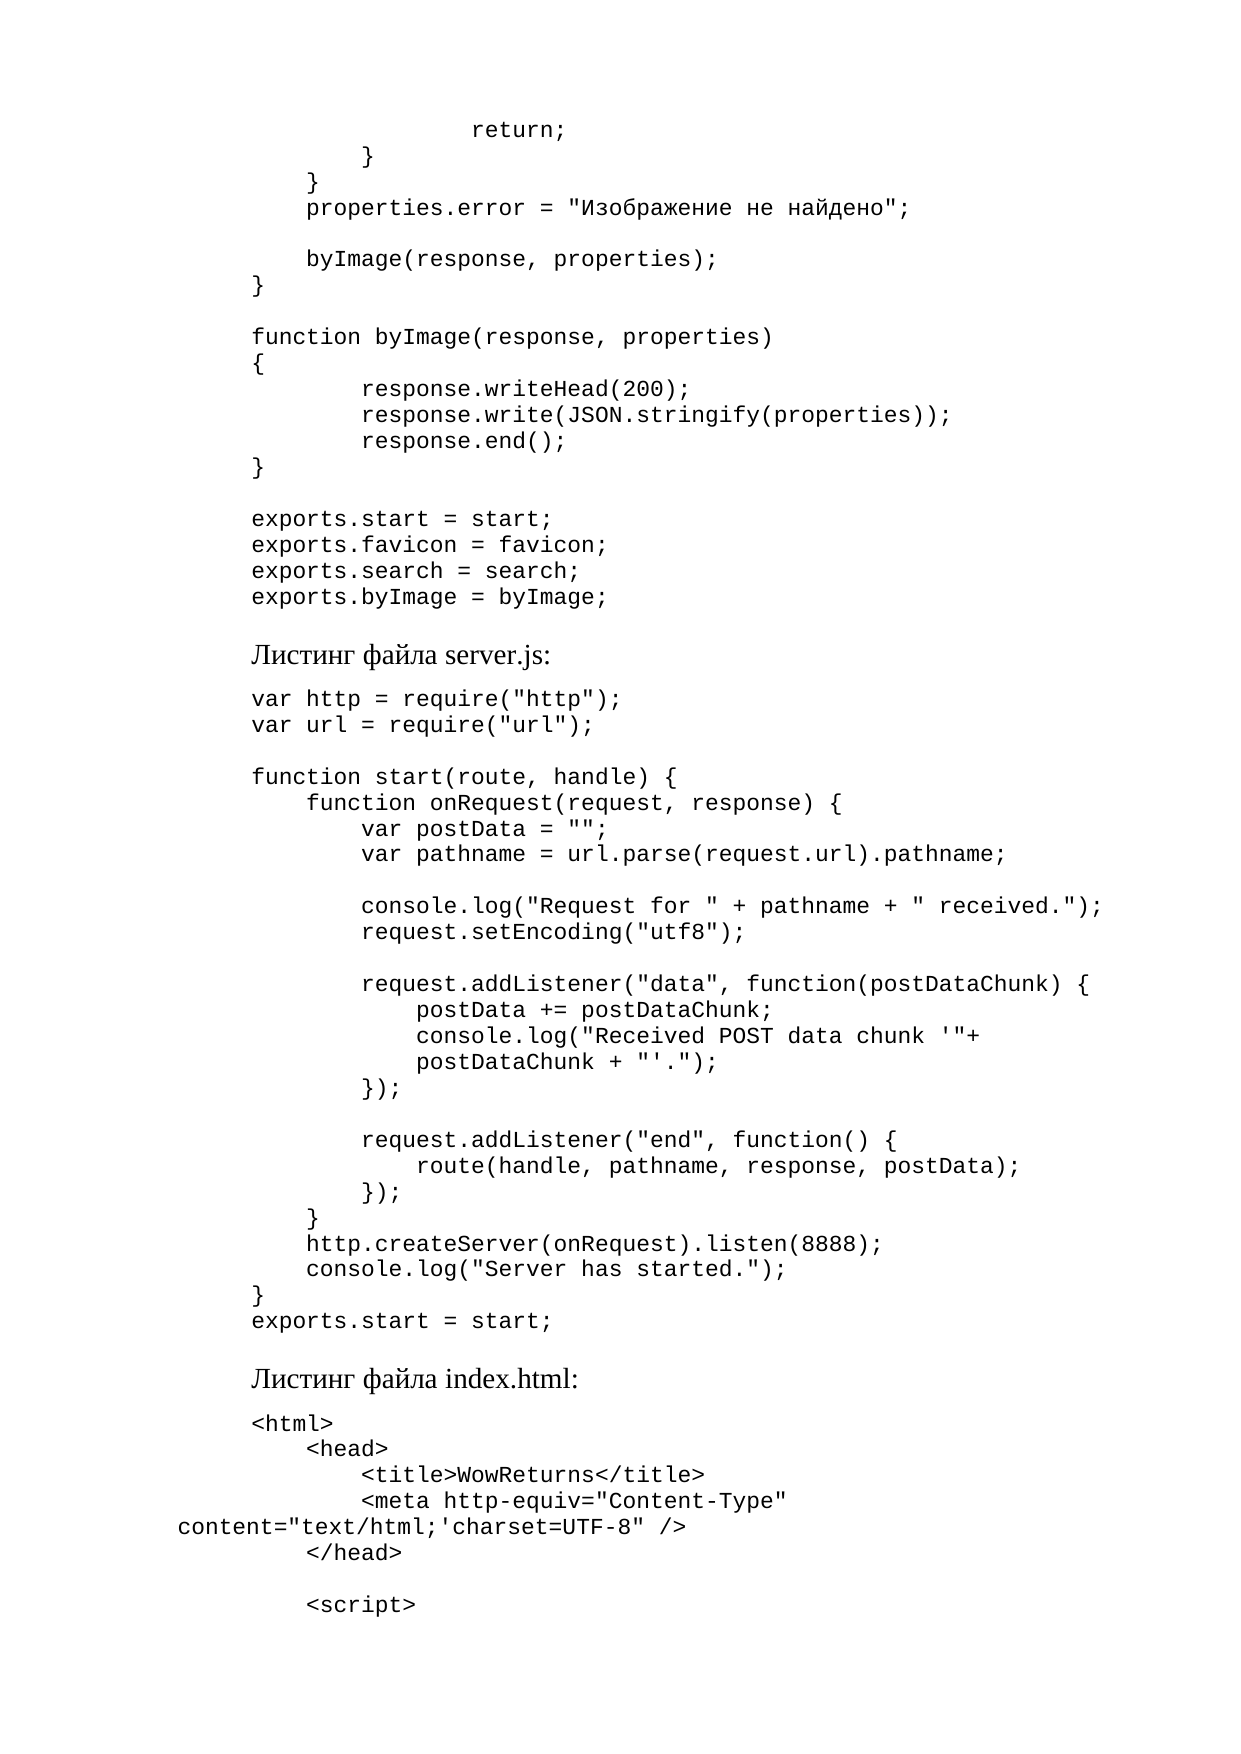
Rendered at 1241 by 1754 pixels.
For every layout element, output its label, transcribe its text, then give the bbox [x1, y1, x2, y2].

text } [177, 1284, 1152, 1310]
text exports.search = search; [177, 559, 1152, 585]
text function onRequest(request, response) { [177, 791, 1152, 817]
text response.end(); [177, 429, 1152, 455]
text }); [177, 1076, 1152, 1102]
text exports.start = start; [177, 507, 1152, 533]
text properties.error = "Изображение не найдено"; [177, 196, 1152, 222]
text var pathname = url.parse(request.url).pathname; [177, 843, 1152, 869]
text }); [177, 1180, 1152, 1206]
text var http = require("http"); [177, 687, 1152, 713]
text exports.favicon = favicon; [177, 533, 1152, 559]
text </head> [177, 1542, 1152, 1567]
text } [177, 170, 1152, 196]
text byImage(response, properties); [177, 248, 1152, 274]
text <meta http-equiv="Content-Type" content="text/html;'charset=UTF-8" /> [177, 1490, 1152, 1542]
text } [177, 1206, 1152, 1232]
text postData += postDataChunk; [177, 998, 1152, 1024]
text request.addListener("end", function() { [177, 1128, 1152, 1154]
text exports.start = start; [177, 1310, 1152, 1336]
text <title>WowReturns</title> [177, 1464, 1152, 1490]
text <head> [177, 1438, 1152, 1464]
text return; [177, 118, 1152, 144]
text } [177, 274, 1152, 300]
text console.log("Request for " + pathname + " received."); [177, 895, 1152, 921]
text Листинг файла index.html: [177, 1362, 1152, 1395]
text request.setEncoding("utf8"); [177, 921, 1152, 947]
text <html> [177, 1412, 1152, 1438]
text exports.byImage = byImage; [177, 585, 1152, 611]
text <script> [177, 1593, 1152, 1619]
text function start(route, handle) { [177, 765, 1152, 791]
text console.log("Server has started."); [177, 1258, 1152, 1284]
text var url = require("url"); [177, 713, 1152, 739]
text } [177, 455, 1152, 481]
text var postData = ""; [177, 817, 1152, 843]
text response.writeHead(200); [177, 377, 1152, 403]
text Листинг файла server.js: [177, 637, 1152, 670]
text function byImage(response, properties) [177, 326, 1152, 352]
text { [177, 352, 1152, 377]
text http.createServer(onRequest).listen(8888); [177, 1232, 1152, 1258]
text postDataChunk + "'."); [177, 1050, 1152, 1076]
text response.write(JSON.stringify(properties)); [177, 403, 1152, 429]
text console.log("Received POST data chunk '"+ [177, 1024, 1152, 1050]
text route(handle, pathname, response, postData); [177, 1154, 1152, 1180]
text } [177, 144, 1152, 170]
text request.addListener("data", function(postDataChunk) { [177, 972, 1152, 998]
